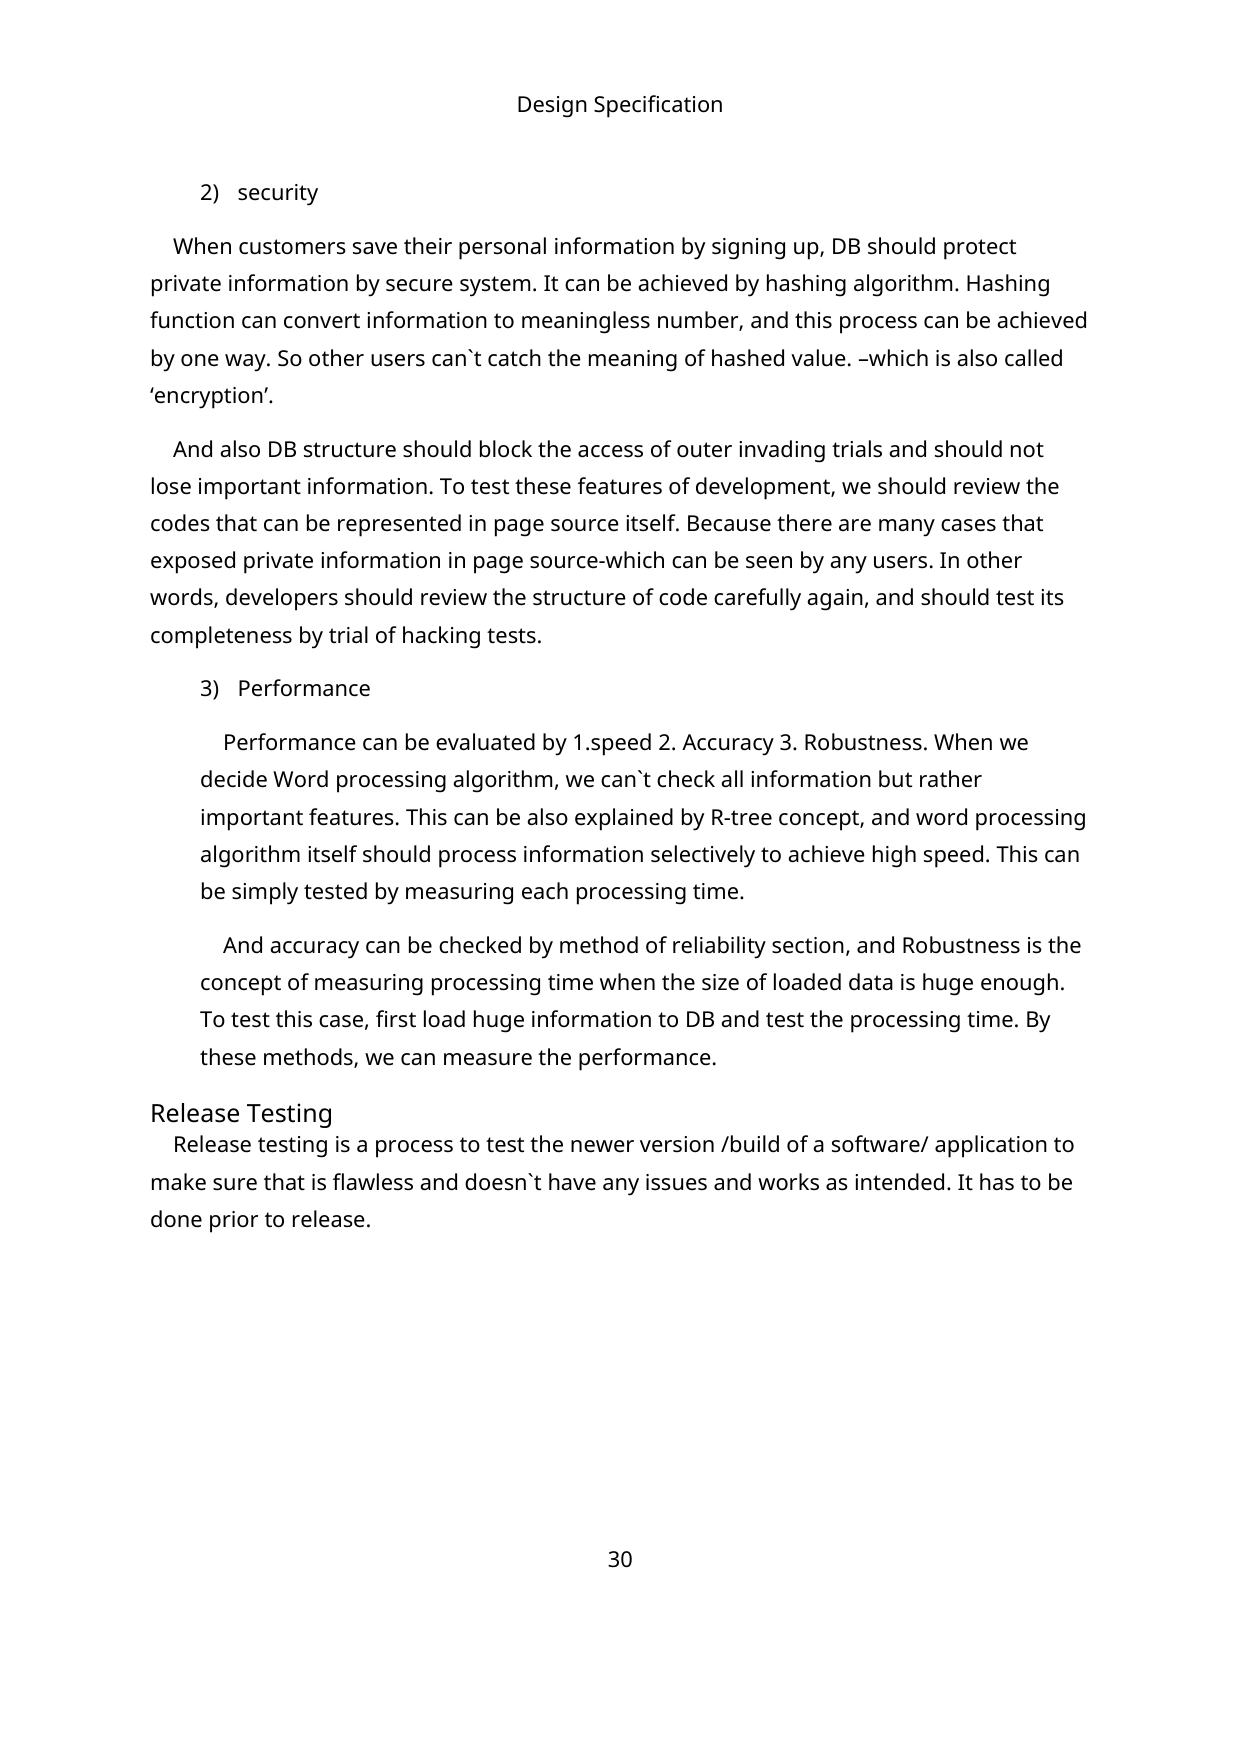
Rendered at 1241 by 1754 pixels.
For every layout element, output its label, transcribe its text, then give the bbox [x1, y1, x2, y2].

text When customers save their personal information by signing up, DB should protect private information by secure system. It can be achieved by hashing algorithm. Hashing function can convert information to meaningless number, and this process can be achieved by one way. So other users can`t catch the meaning of hashed value. –which is also called ‘encryption’. [150, 231, 1090, 409]
text Release testing is a process to test the newer version /build of a software/ application to make sure that is flawless and doesn`t have any issues and works as intended. It has to be done prior to release. [150, 1129, 1090, 1233]
list security [200, 177, 1090, 207]
text And also DB structure should block the access of outer invading trials and should not lose important information. To test these features of development, we should review the codes that can be represented in page source itself. Because there are many cases that exposed private information in page source-which can be seen by any users. In other words, developers should review the structure of code carefully again, and should test its completeness by trial of hacking tests. [150, 434, 1090, 649]
text Performance can be evaluated by 1.speed 2. Accuracy 3. Robustness. When we decide Word processing algorithm, we can`t check all information but rather important features. This can be also explained by R-tree concept, and word processing algorithm itself should process information selectively to achieve high speed. This can be simply tested by measuring each processing time. [200, 727, 1090, 906]
subtitle Release Testing [150, 1095, 1090, 1129]
text And accuracy can be checked by method of reliability section, and Robustness is the concept of measuring processing time when the size of loaded data is huge enough. To test this case, first load huge information to DB and test the processing time. By these methods, we can measure the performance. [200, 930, 1090, 1071]
list Performance [200, 673, 1090, 703]
